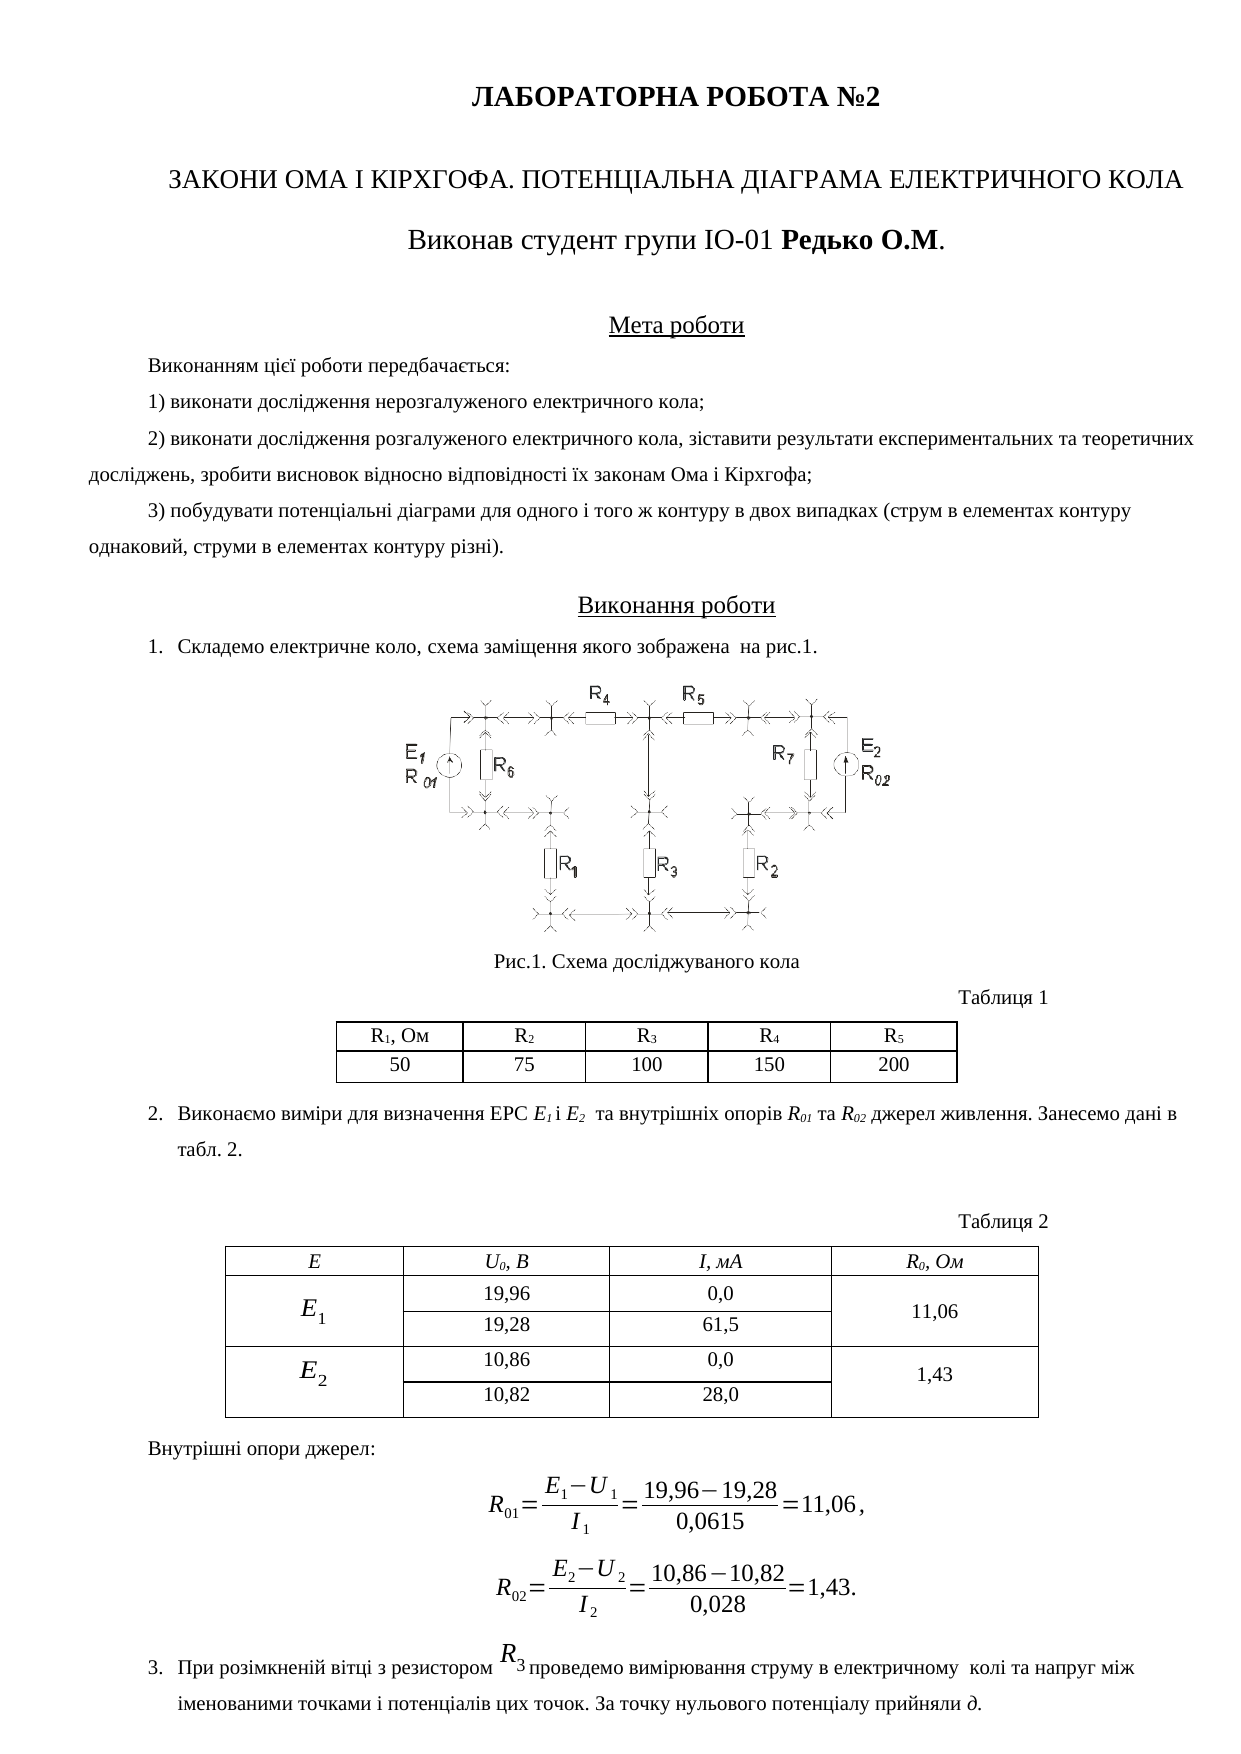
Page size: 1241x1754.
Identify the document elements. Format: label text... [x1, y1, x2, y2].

text 2) виконати дослідження розгалуженого електричного кола, зіставити результати експериментальних та теоретичних досліджень, зробити висновок відносно відповідності їх законам Ома і Кірхгофа; [89, 426, 1205, 486]
table_header R2 [464, 1023, 585, 1050]
table_header U0, В [404, 1247, 609, 1275]
subtitle ЗАКОНИ ОМА І КІРХГОФА. ПОТЕНЦІАЛЬНА ДІАГРАМА ЕЛЕКТРИЧНОГО КОЛА [89, 163, 1205, 194]
table_cell 19,28 [404, 1312, 609, 1346]
text 1) виконати дослідження нерозгалуженого електричного кола; [89, 389, 1205, 413]
table_cell 50 [337, 1052, 462, 1082]
text Рис.1. Схема досліджуваного кола [89, 949, 1205, 973]
table_cell 0,0 [610, 1347, 831, 1381]
text Таблиця 2 [89, 1209, 1048, 1233]
table_cell 200 [831, 1052, 956, 1082]
text Виконав студент групи ІО-01 Редько О.М. [89, 222, 1205, 256]
list При розімкненій вітці з резистором проведемо вимірювання струму в електричному колі та напруг між іменованими точками і потенціалів цих точок. За точку нульового потенціалу прийняли д. [148, 1638, 1205, 1715]
text Внутрішні опори джерел: [89, 1436, 1205, 1460]
table_cell 10,86 [404, 1347, 609, 1381]
text 3) побудувати потенціальні діаграми для одного і того ж контуру в двох випадках (струм в елементах контуру однаковий, струми в елементах контуру різні). [89, 498, 1205, 558]
text Таблиця 1 [89, 985, 1048, 1009]
table_cell [226, 1347, 403, 1417]
table_cell 19,96 [404, 1276, 609, 1311]
subtitle Мета роботи [89, 310, 1205, 339]
table_cell 75 [464, 1052, 585, 1082]
text Виконанням цієї роботи передбачається: [89, 353, 1205, 377]
table_header R4 [709, 1023, 830, 1050]
table_header R1, Ом [337, 1023, 462, 1050]
table_cell 1,43 [832, 1347, 1038, 1417]
subtitle ЛАБОРАТОРНА РОБОТА №2 [89, 79, 1205, 113]
table_cell 11,06 [832, 1276, 1038, 1346]
table_header E [226, 1247, 403, 1275]
list Складемо електричне коло, схема заміщення якого зображена на рис.1. [148, 634, 1205, 658]
table_header RЗ [586, 1023, 707, 1050]
table_header R5 [831, 1023, 956, 1050]
subtitle Виконання роботи [89, 591, 1205, 619]
table_cell [226, 1276, 403, 1346]
table_cell 28,0 [610, 1383, 831, 1417]
table_cell 100 [586, 1052, 707, 1082]
table_header I, мА [610, 1247, 831, 1275]
table_cell 61,5 [610, 1312, 831, 1346]
table_cell 10,82 [404, 1383, 609, 1417]
table_cell 0,0 [610, 1276, 831, 1311]
table_header R0, Ом [832, 1247, 1038, 1275]
table_cell 150 [709, 1052, 830, 1082]
list Виконаємо виміри для визначення ЕРС Е1 і Е2 та внутрішніх опорів R01 та R02 джерел живлення. Занесемо дані в табл. 2. [148, 1101, 1205, 1161]
